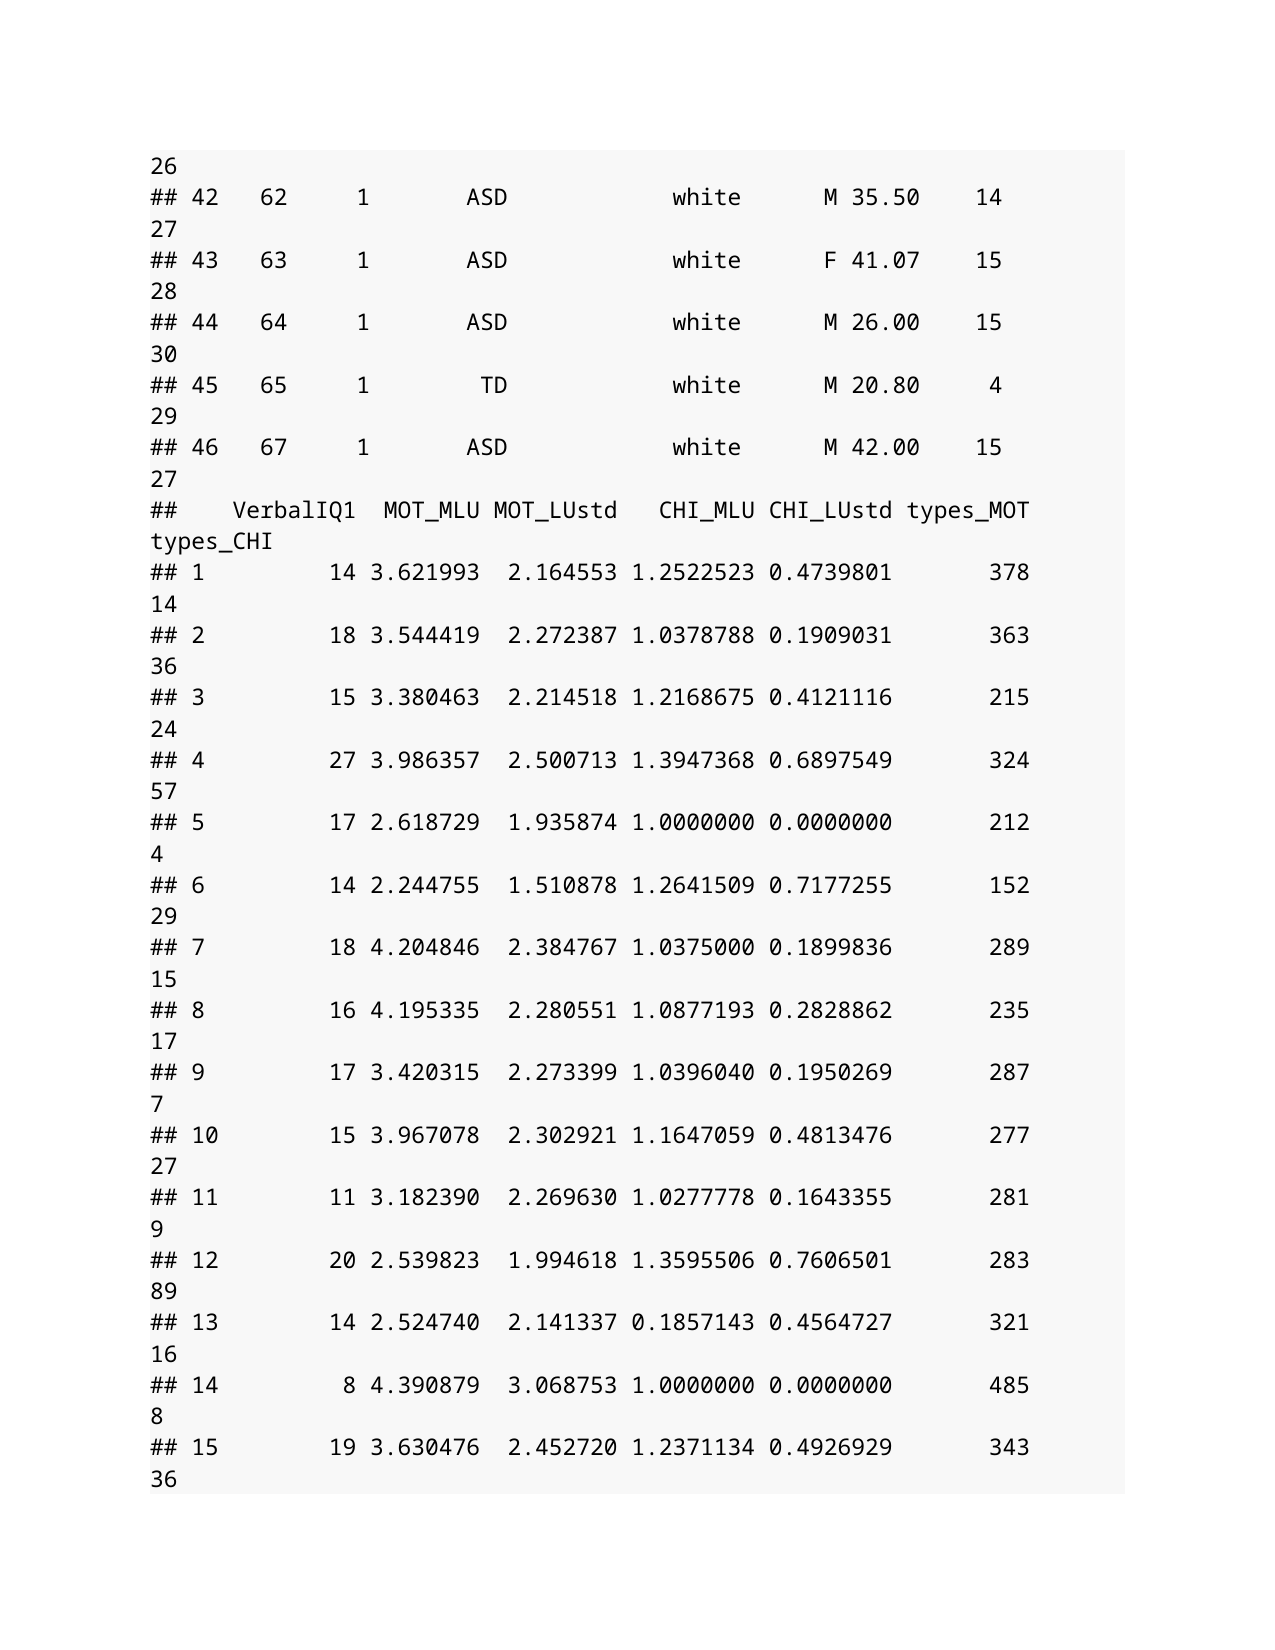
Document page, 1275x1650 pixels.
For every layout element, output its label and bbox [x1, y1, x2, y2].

text [150, 150, 1125, 1494]
